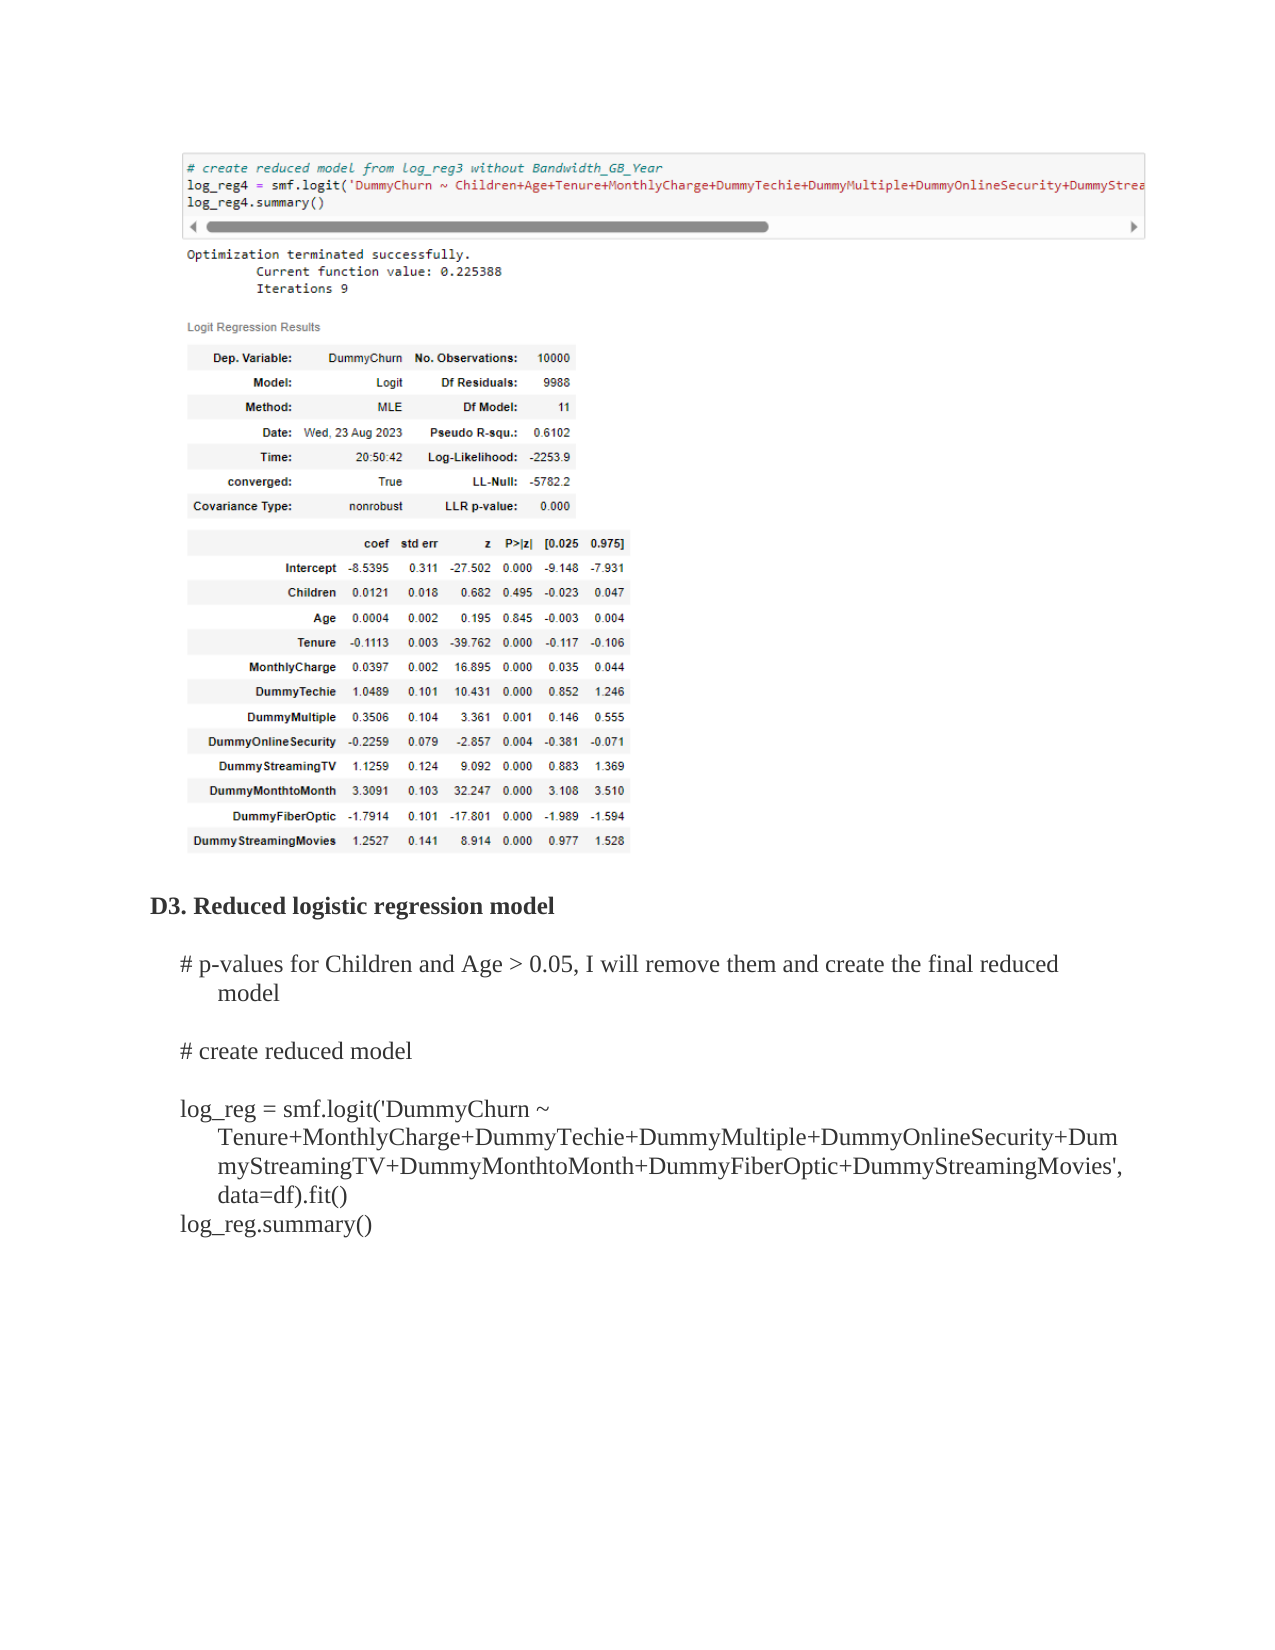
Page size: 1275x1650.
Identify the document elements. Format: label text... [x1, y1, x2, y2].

text # create reduced model [180, 1036, 1125, 1064]
text log_reg = smf.logit('DummyChurn ~ Tenure+MonthlyCharge+DummyTechie+DummyMultiple+DummyOnlineSecurity+DummyStreamingTV+DummyMonthtoMonth+DummyFiberOptic+DummyStreamingMovies', data=df).fit() [180, 1094, 1125, 1209]
text # p-values for Children and Age > 0.05, I will remove them and create the final reduced model [180, 949, 1125, 1007]
text log_reg.summary() [180, 1209, 1125, 1237]
text D3. Reduced logistic regression model [150, 891, 1125, 920]
picture [180, 150, 1155, 863]
